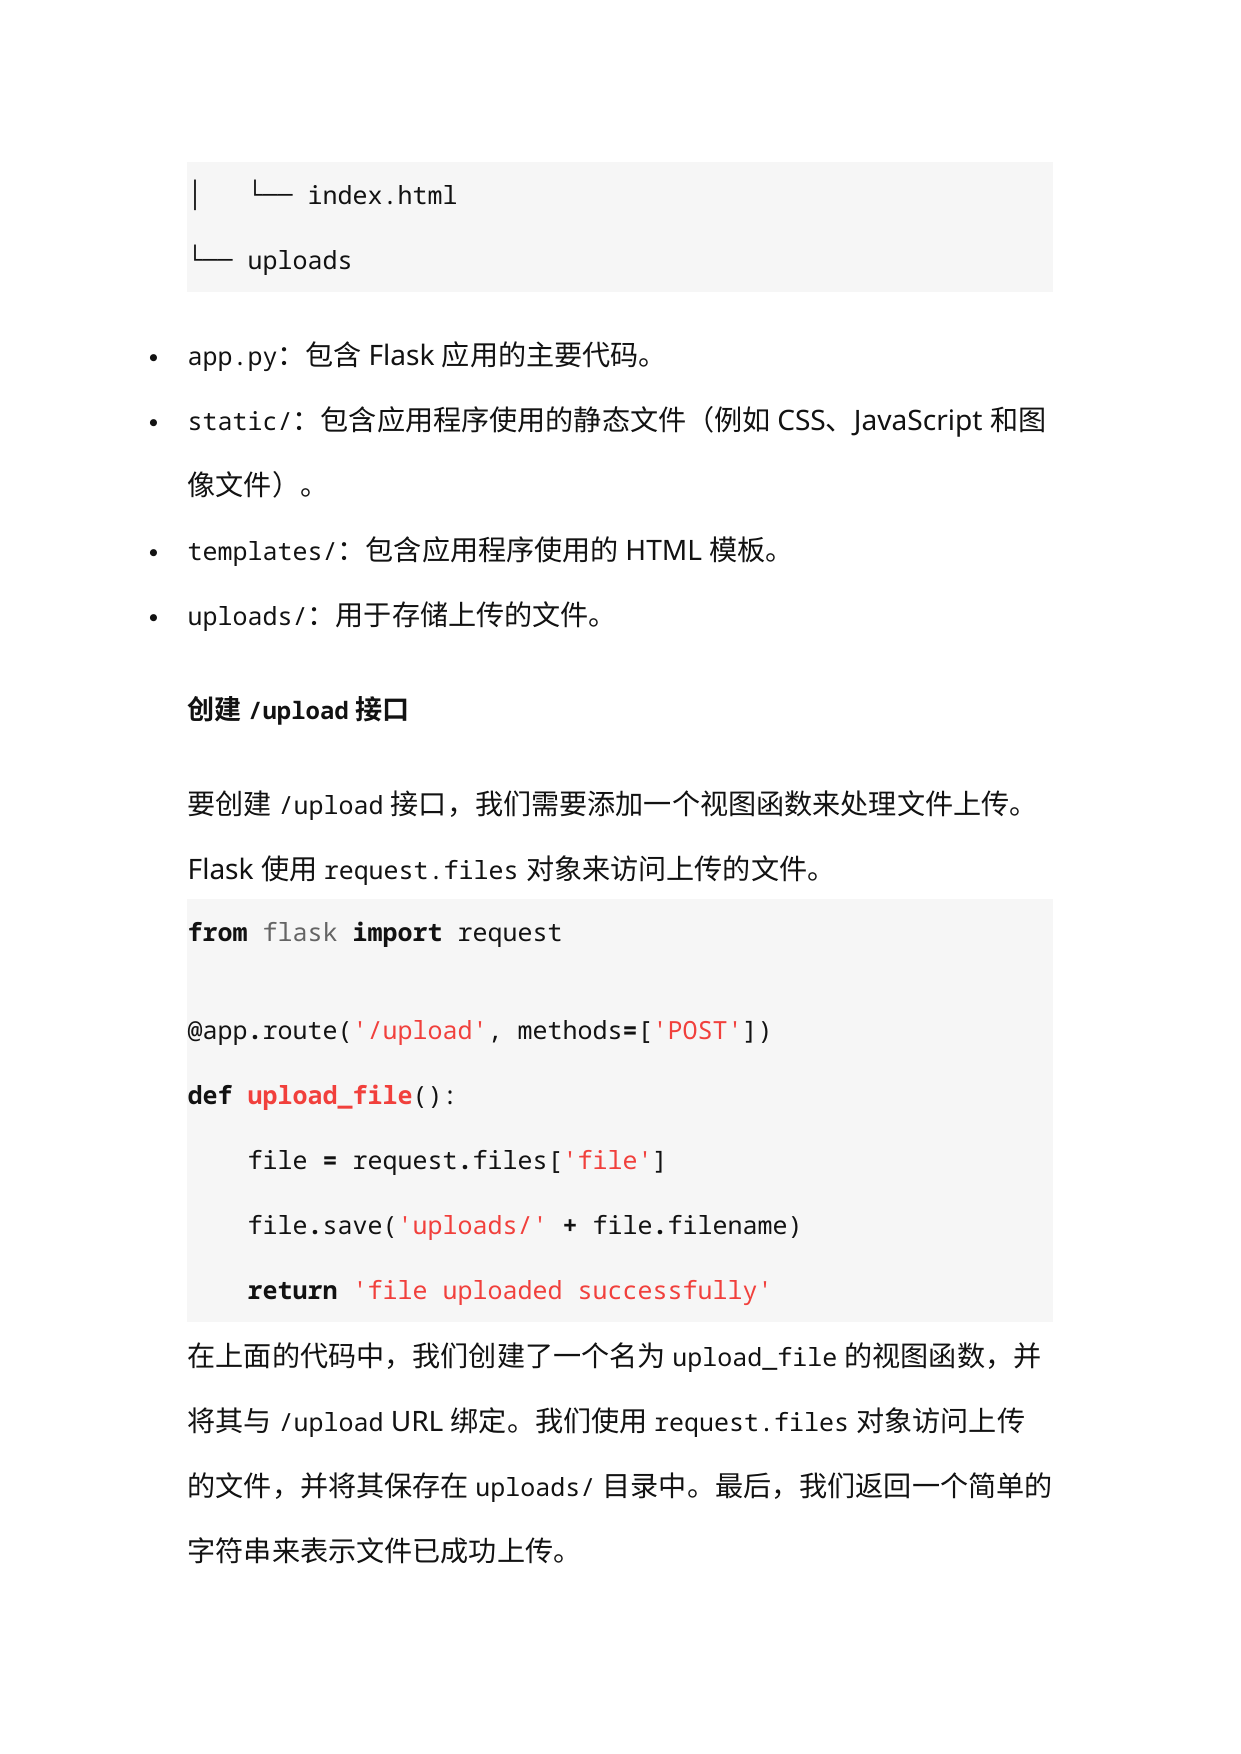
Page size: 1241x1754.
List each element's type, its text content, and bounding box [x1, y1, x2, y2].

text file = request.files['file'] [187, 1127, 1053, 1192]
text @app.route('/upload', methods=['POST']) [187, 997, 1053, 1062]
text 在上面的代码中，我们创建了一个名为 upload_file 的视图函数，并将其与 /upload URL 绑定。我们使用 request.files 对象访问上传的文件，并将其保存在 uploads/ 目录中。最后，我们返回一个简单的字符串来表示文件已成功上传。 [187, 1322, 1053, 1582]
text from flask import request [187, 899, 1053, 964]
list templates/：包含应用程序使用的 HTML 模板。 [150, 516, 1053, 581]
text └── uploads [187, 227, 1053, 292]
text 要创建 /upload 接口，我们需要添加一个视图函数来处理文件上传。Flask 使用 request.files 对象来访问上传的文件。 [187, 769, 1053, 899]
text 创建 /upload 接口 [187, 675, 1053, 740]
list app.py：包含 Flask 应用的主要代码。 [150, 321, 1053, 386]
list static/：包含应用程序使用的静态文件（例如 CSS、JavaScript 和图像文件）。 [150, 386, 1053, 516]
text def upload_file(): [187, 1062, 1053, 1127]
text │ └── index.html [187, 162, 1053, 227]
text return 'file uploaded successfully' [187, 1257, 1053, 1322]
text file.save('uploads/' + file.filename) [187, 1192, 1053, 1257]
list uploads/：用于存储上传的文件。 [150, 581, 1053, 646]
